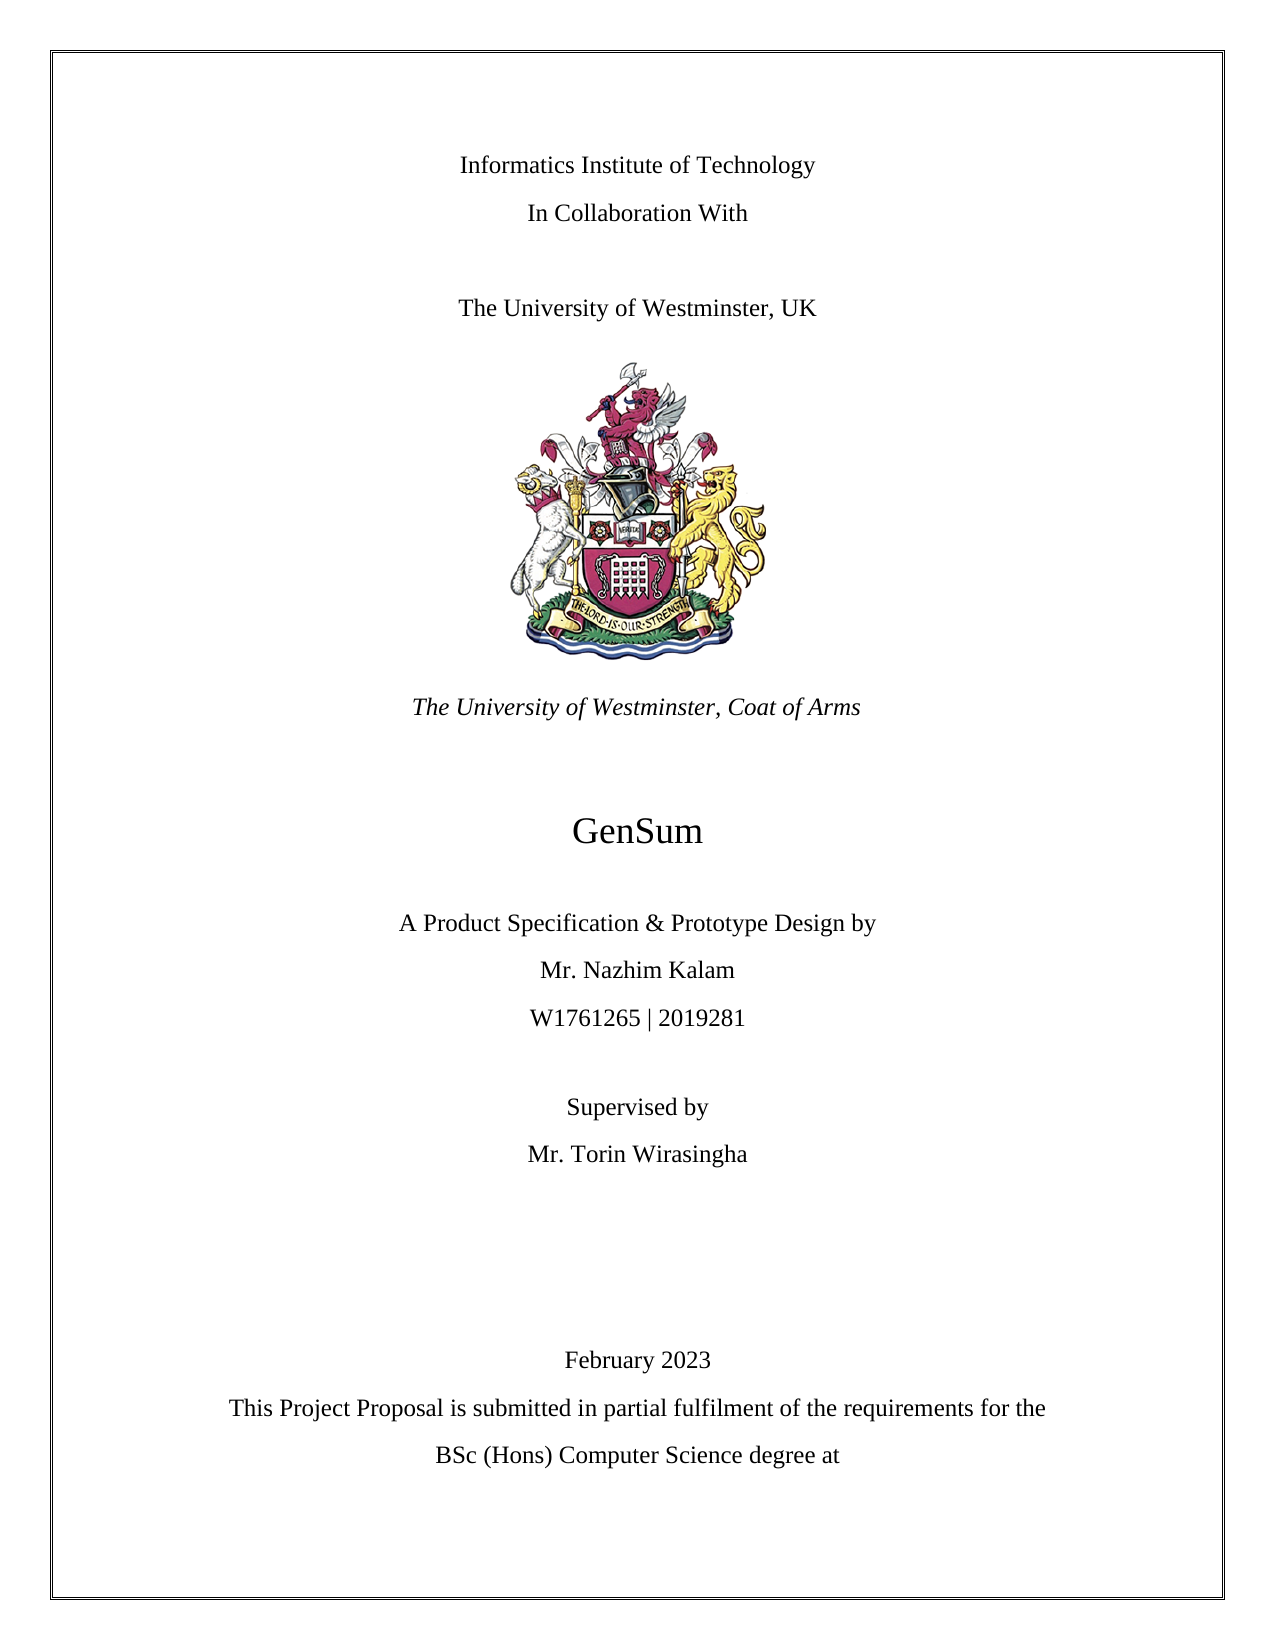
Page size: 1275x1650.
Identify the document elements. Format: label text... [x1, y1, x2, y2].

text W1761265 | 2019281 [150, 1003, 1125, 1032]
text The University of Westminster, Coat of Arms [150, 692, 1125, 721]
text The University of Westminster, UK [150, 293, 1125, 322]
text BSc (Hons) Computer Science degree at [150, 1441, 1125, 1469]
text Informatics Institute of Technology [150, 150, 1125, 179]
text GenSum [150, 808, 1125, 851]
text A Product Specification & Prototype Design by [150, 908, 1125, 936]
picture [509, 361, 767, 661]
text In Collaboration With [150, 198, 1125, 226]
text Mr. Nazhim Kalam [150, 955, 1125, 984]
text Mr. Torin Wirasingha [150, 1139, 1125, 1168]
text Supervised by [150, 1092, 1125, 1120]
text February 2023 [150, 1345, 1125, 1374]
text This Project Proposal is submitted in partial fulfilment of the requirements for the [150, 1393, 1125, 1422]
